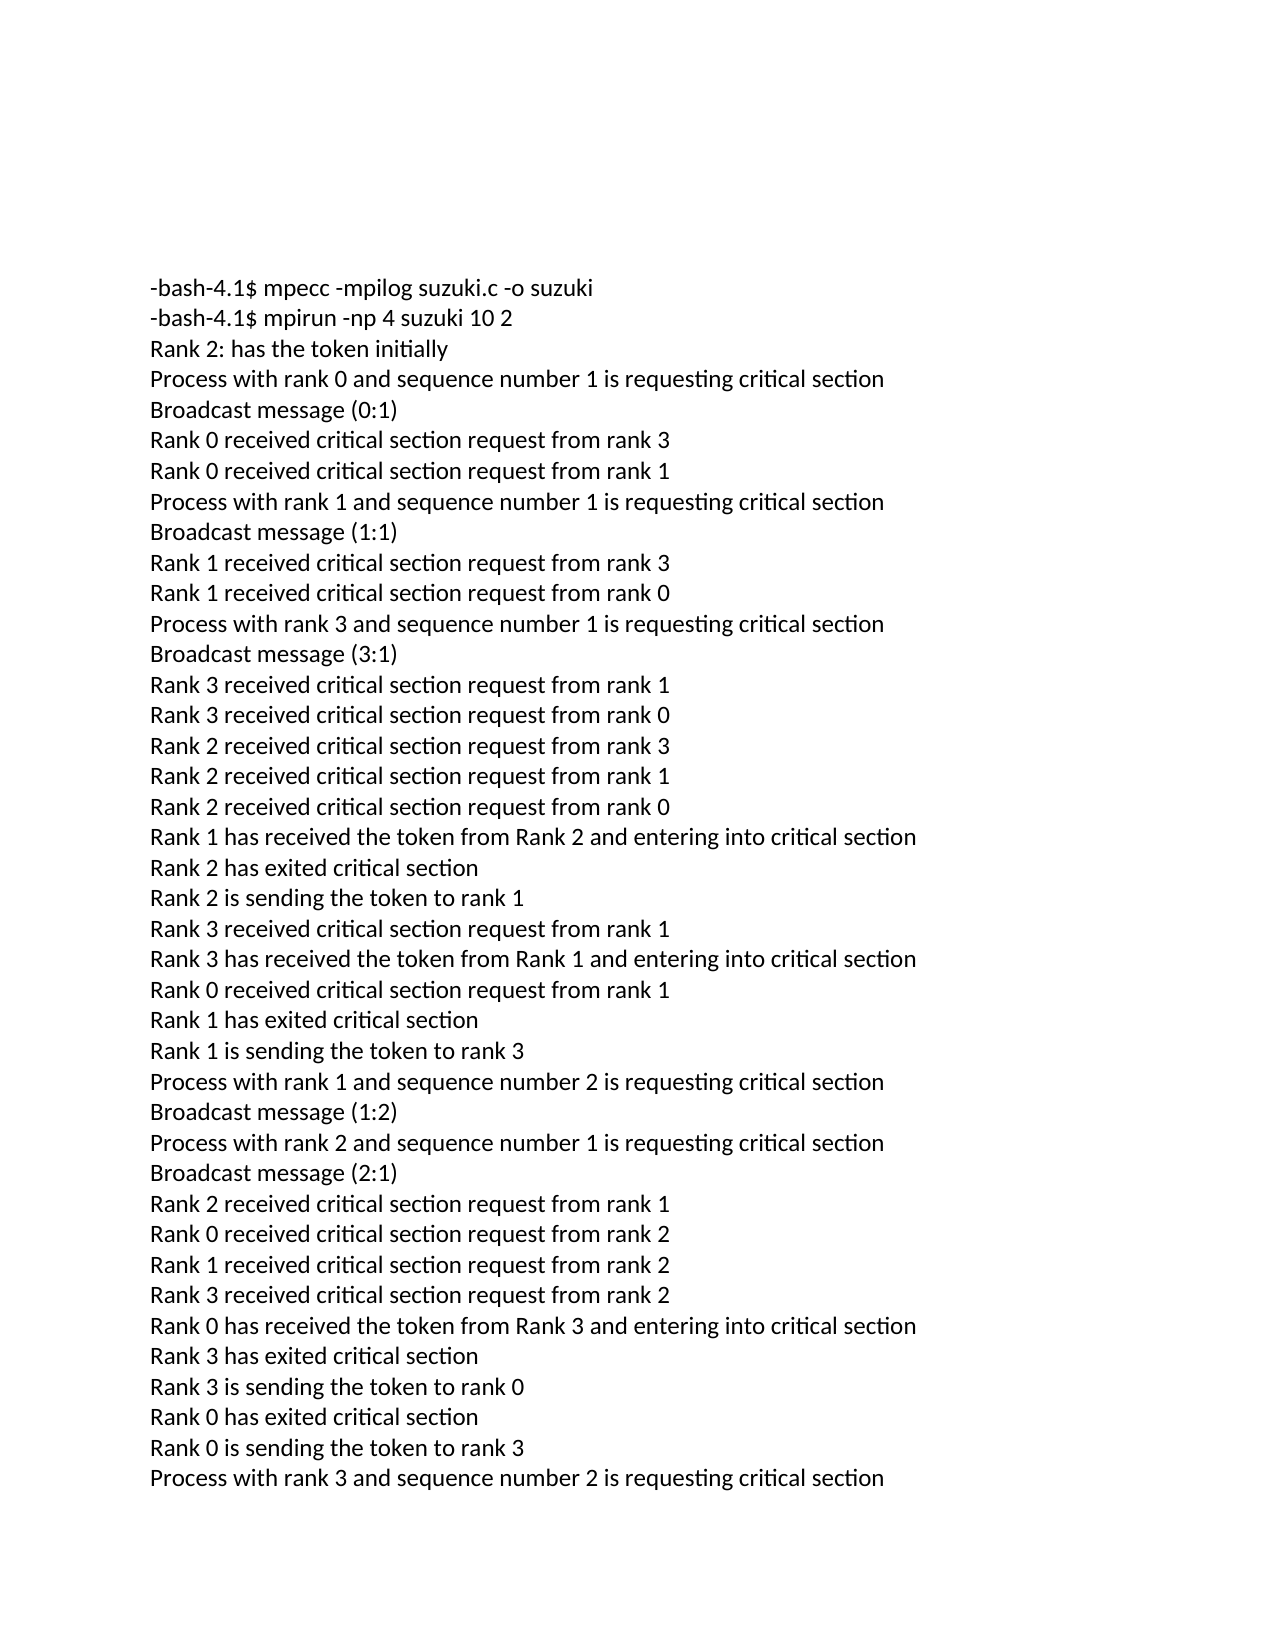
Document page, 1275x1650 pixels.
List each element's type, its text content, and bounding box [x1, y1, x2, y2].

text Rank 1 has received the token from Rank 2 and entering into critical section [150, 821, 1125, 852]
text Rank 3 has received the token from Rank 1 and entering into critical section [150, 943, 1125, 974]
text Broadcast message (0:1) [150, 394, 1125, 425]
text -bash-4.1$ mpecc -mpilog suzuki.c -o suzuki [150, 272, 1125, 303]
text Rank 2 received critical section request from rank 1 [150, 1188, 1125, 1218]
text Rank 0 received critical section request from rank 2 [150, 1218, 1125, 1249]
text Rank 0 received critical section request from rank 3 [150, 425, 1125, 455]
text Rank 1 received critical section request from rank 2 [150, 1249, 1125, 1279]
text Process with rank 3 and sequence number 1 is requesting critical section [150, 608, 1125, 638]
text Rank 1 has exited critical section [150, 1004, 1125, 1035]
text Rank 1 received critical section request from rank 0 [150, 577, 1125, 608]
text Broadcast message (1:2) [150, 1096, 1125, 1127]
text Process with rank 3 and sequence number 2 is requesting critical section [150, 1462, 1125, 1493]
text Rank 0 has exited critical section [150, 1401, 1125, 1432]
text Process with rank 2 and sequence number 1 is requesting critical section [150, 1127, 1125, 1157]
text Rank 0 received critical section request from rank 1 [150, 455, 1125, 486]
text Rank 1 is sending the token to rank 3 [150, 1035, 1125, 1066]
text Rank 2 is sending the token to rank 1 [150, 882, 1125, 913]
text Process with rank 1 and sequence number 1 is requesting critical section [150, 486, 1125, 516]
text Rank 2 received critical section request from rank 1 [150, 760, 1125, 791]
text Process with rank 0 and sequence number 1 is requesting critical section [150, 364, 1125, 394]
text Broadcast message (2:1) [150, 1157, 1125, 1188]
text Rank 3 has exited critical section [150, 1340, 1125, 1371]
text Rank 3 received critical section request from rank 0 [150, 699, 1125, 730]
text Rank 2 received critical section request from rank 3 [150, 730, 1125, 760]
text Rank 3 received critical section request from rank 2 [150, 1279, 1125, 1310]
text Rank 1 received critical section request from rank 3 [150, 547, 1125, 577]
text Rank 2: has the token initially [150, 333, 1125, 364]
text Rank 0 received critical section request from rank 1 [150, 974, 1125, 1004]
text Broadcast message (3:1) [150, 638, 1125, 669]
text Rank 3 is sending the token to rank 0 [150, 1371, 1125, 1401]
text Rank 2 received critical section request from rank 0 [150, 791, 1125, 821]
text -bash-4.1$ mpirun -np 4 suzuki 10 2 [150, 303, 1125, 333]
text Rank 3 received critical section request from rank 1 [150, 913, 1125, 943]
text Rank 0 has received the token from Rank 3 and entering into critical section [150, 1310, 1125, 1340]
text Rank 3 received critical section request from rank 1 [150, 669, 1125, 699]
text Rank 0 is sending the token to rank 3 [150, 1432, 1125, 1462]
text Rank 2 has exited critical section [150, 852, 1125, 882]
text Process with rank 1 and sequence number 2 is requesting critical section [150, 1066, 1125, 1096]
text Broadcast message (1:1) [150, 516, 1125, 547]
